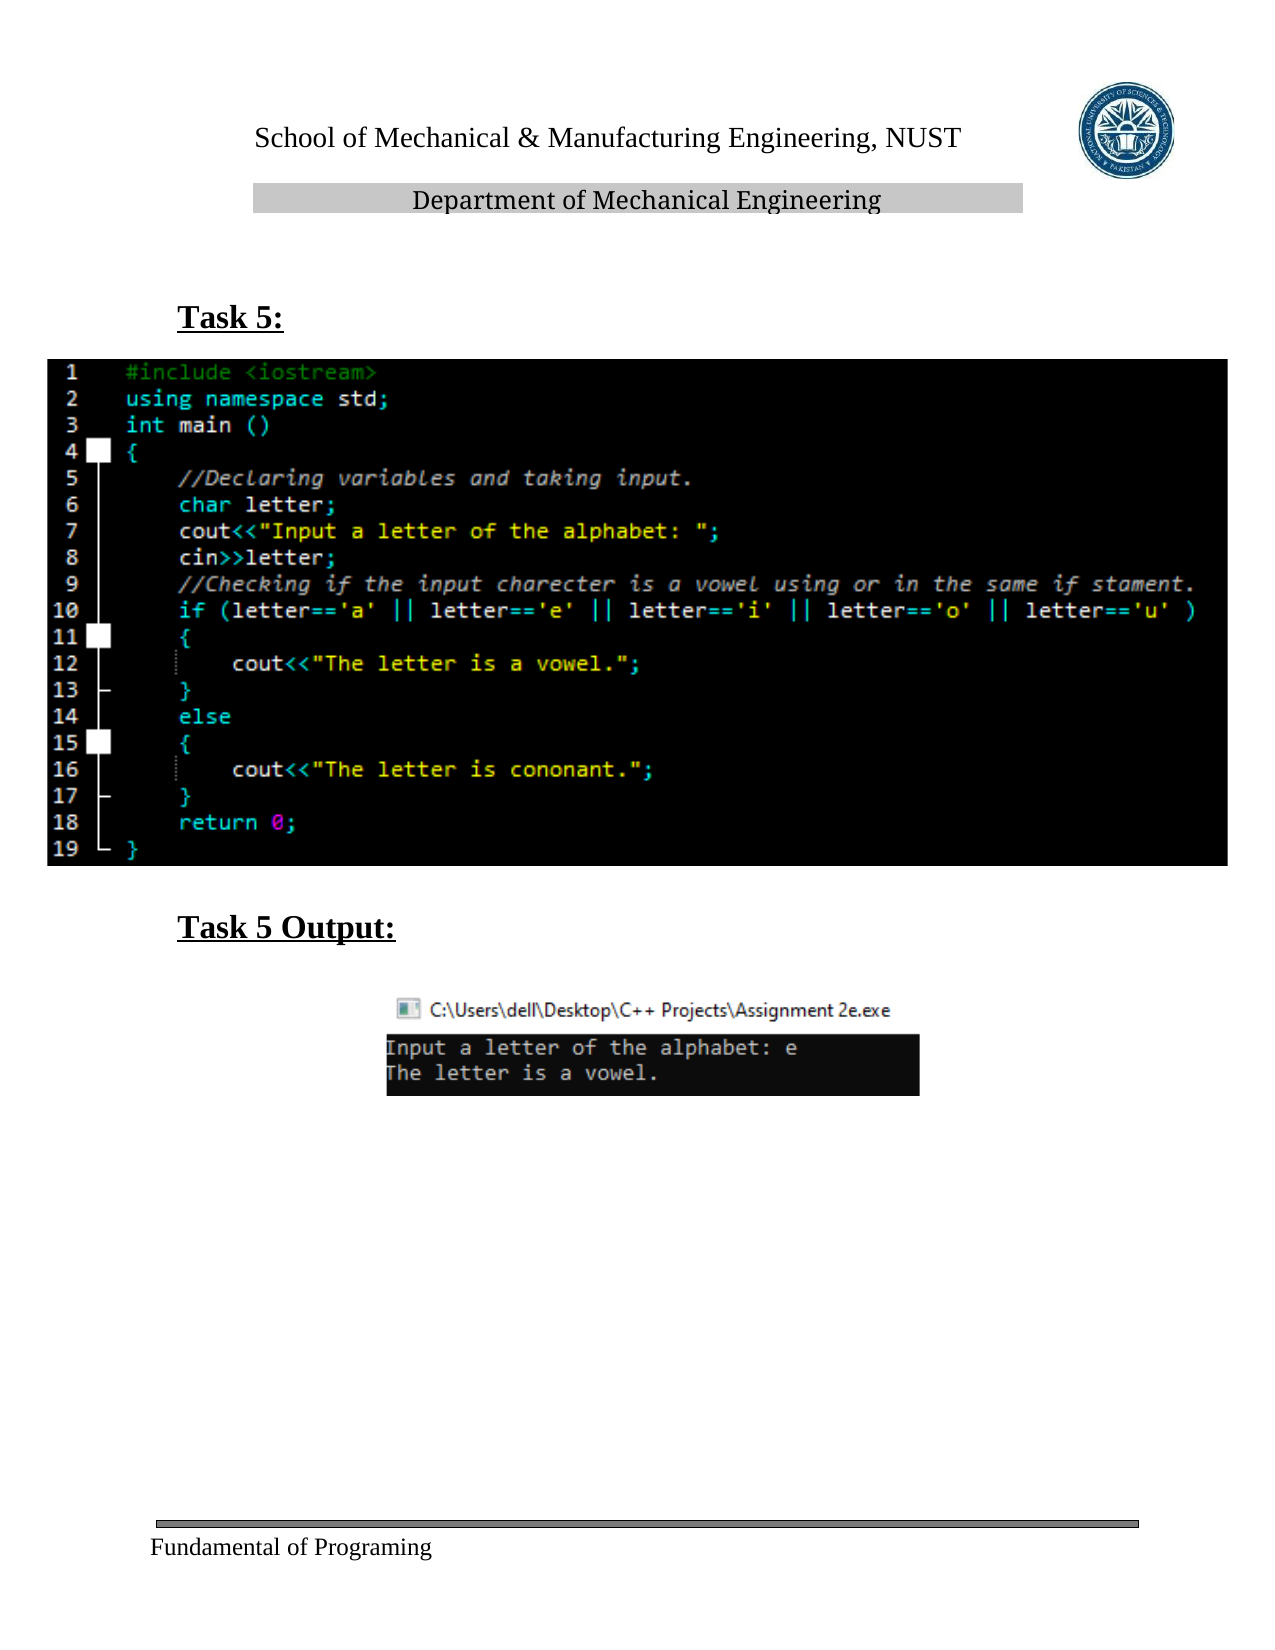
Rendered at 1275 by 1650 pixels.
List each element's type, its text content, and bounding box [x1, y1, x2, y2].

picture [386, 987, 920, 1096]
text Task 5 Output: [102, 907, 1204, 945]
text Task 5: [102, 297, 1204, 336]
picture [47, 359, 1228, 866]
picture [1078, 82, 1175, 179]
